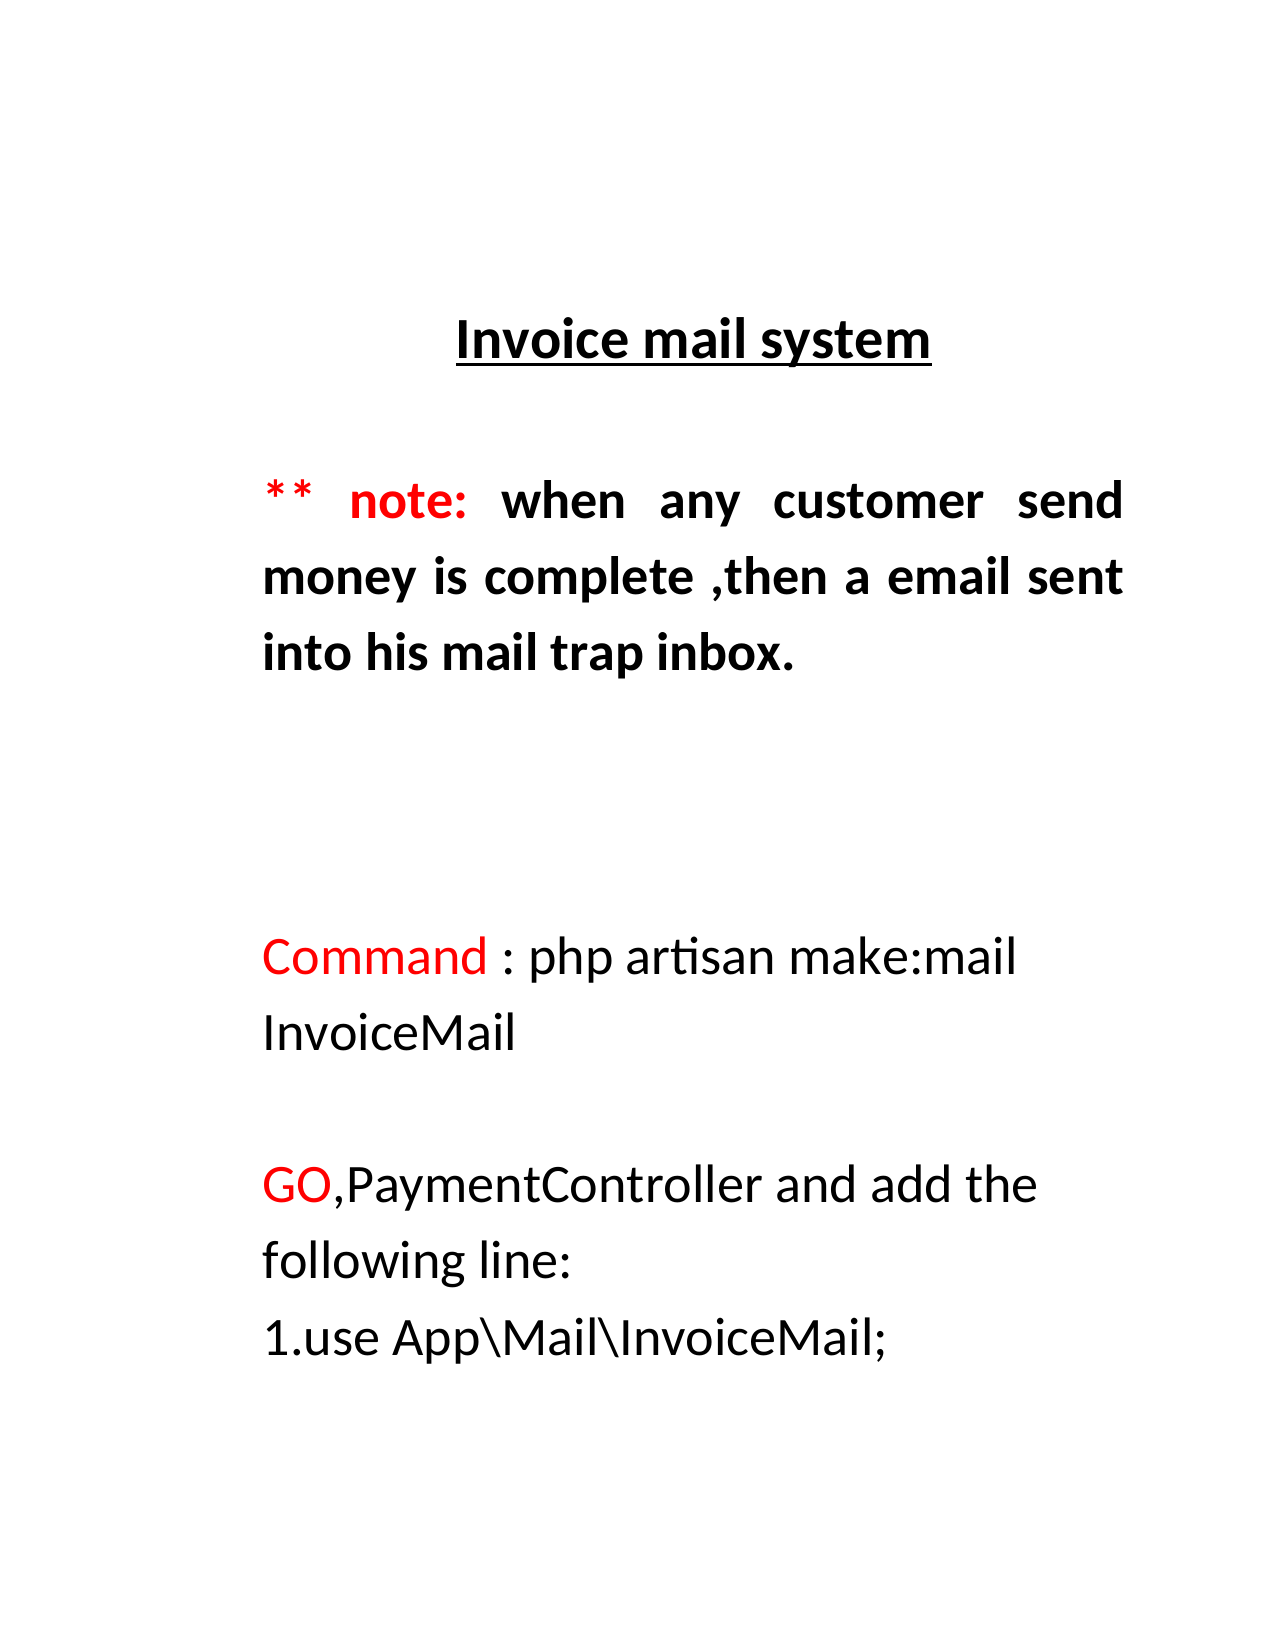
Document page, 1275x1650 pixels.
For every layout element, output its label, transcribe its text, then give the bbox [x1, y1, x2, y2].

list Command : php artisan make:mail InvoiceMail [262, 922, 1125, 1064]
list ** note: when any customer send money is complete ,then a email sent into his mail trap inbox. [262, 466, 1125, 684]
list 1.use App\Mail\InvoiceMail; [262, 1302, 1125, 1368]
list Invoice mail system [262, 302, 1125, 373]
list GO,PaymentController and add the following line: [262, 1150, 1125, 1292]
